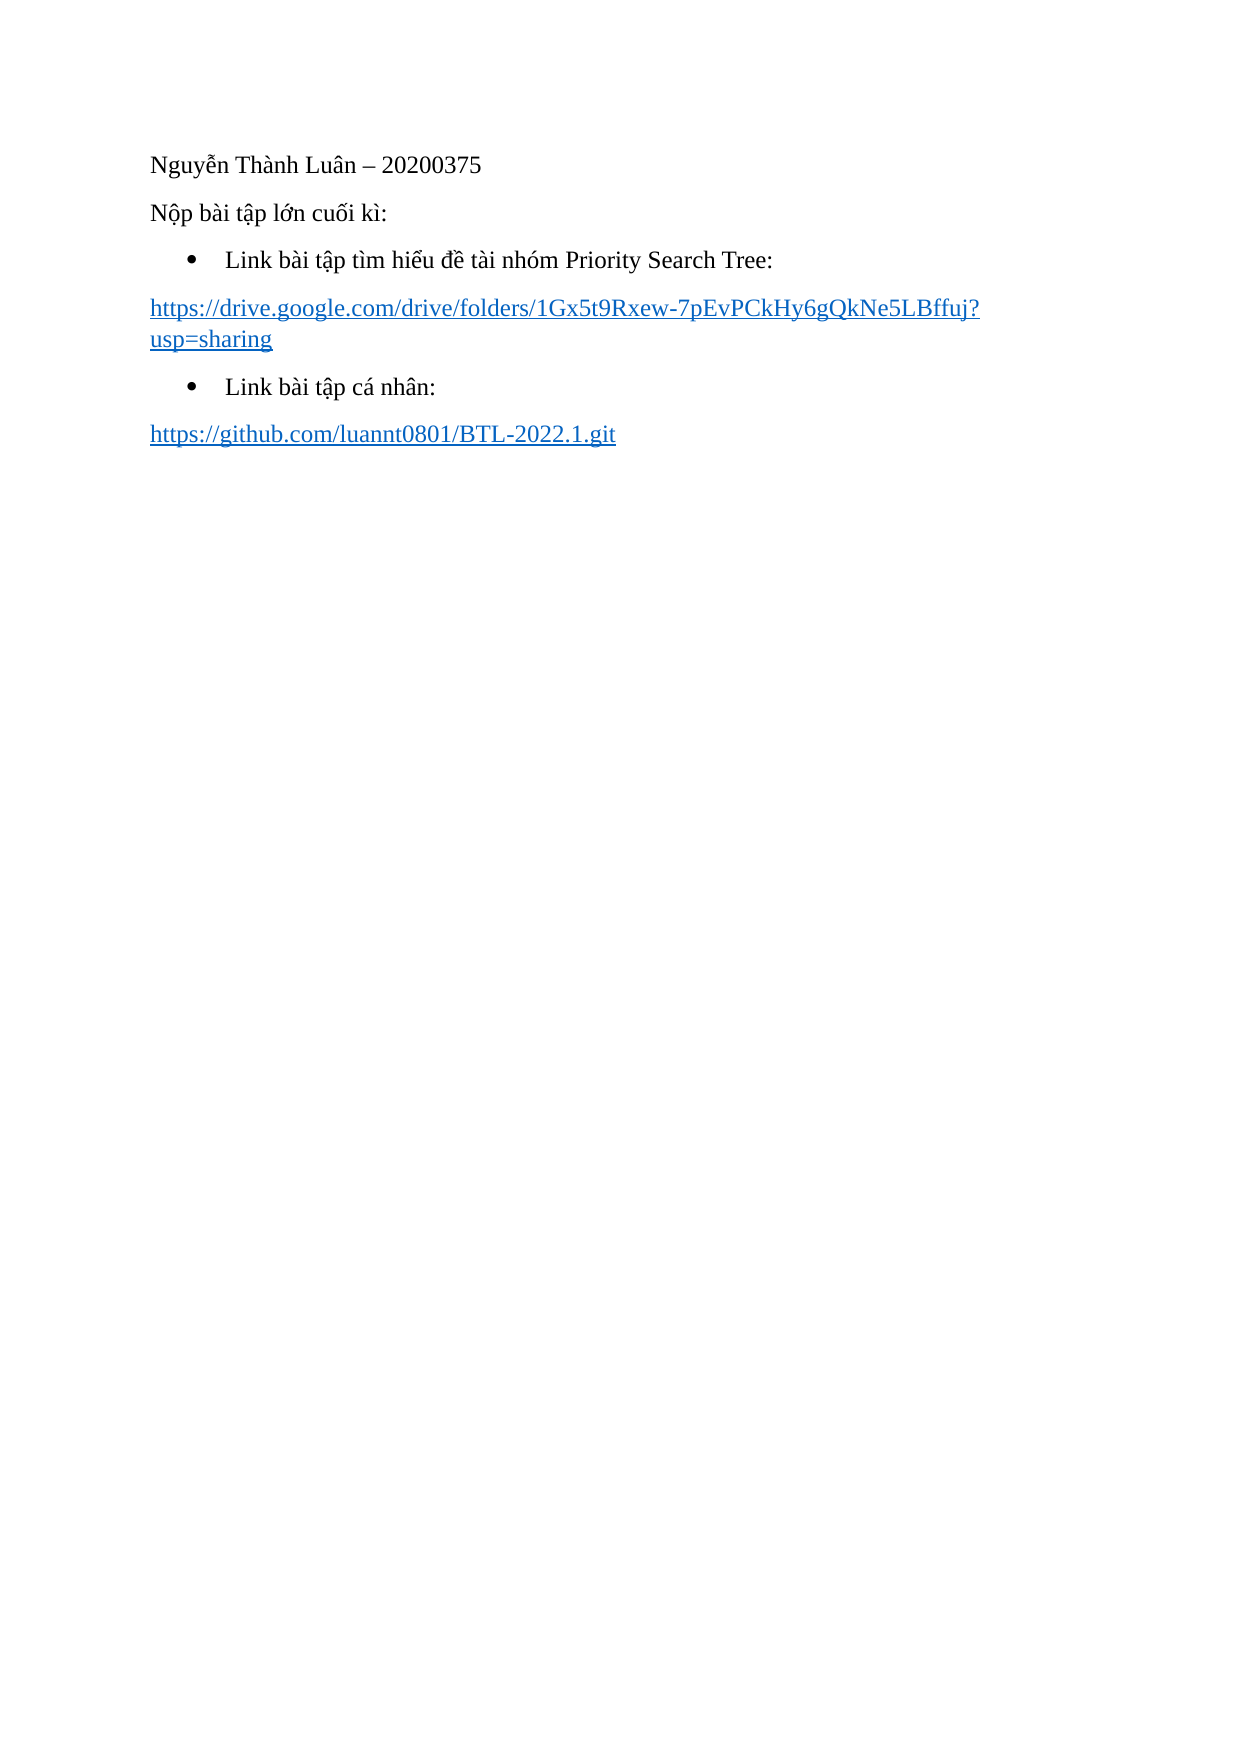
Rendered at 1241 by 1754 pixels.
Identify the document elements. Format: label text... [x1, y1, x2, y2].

list Link bài tập cá nhân: [187, 372, 1090, 401]
text Nguyễn Thành Luân – 20200375 [150, 150, 1090, 179]
list Link bài tập tìm hiểu đề tài nhóm Priority Search Tree: [187, 245, 1090, 274]
text https://github.com/luannt0801/BTL-2022.1.git [150, 419, 1090, 448]
text https://drive.google.com/drive/folders/1Gx5t9Rxew-7pEvPCkHy6gQkNe5LBffuj?usp=sharing [150, 293, 1090, 353]
text Nộp bài tập lớn cuối kì: [150, 198, 1090, 226]
